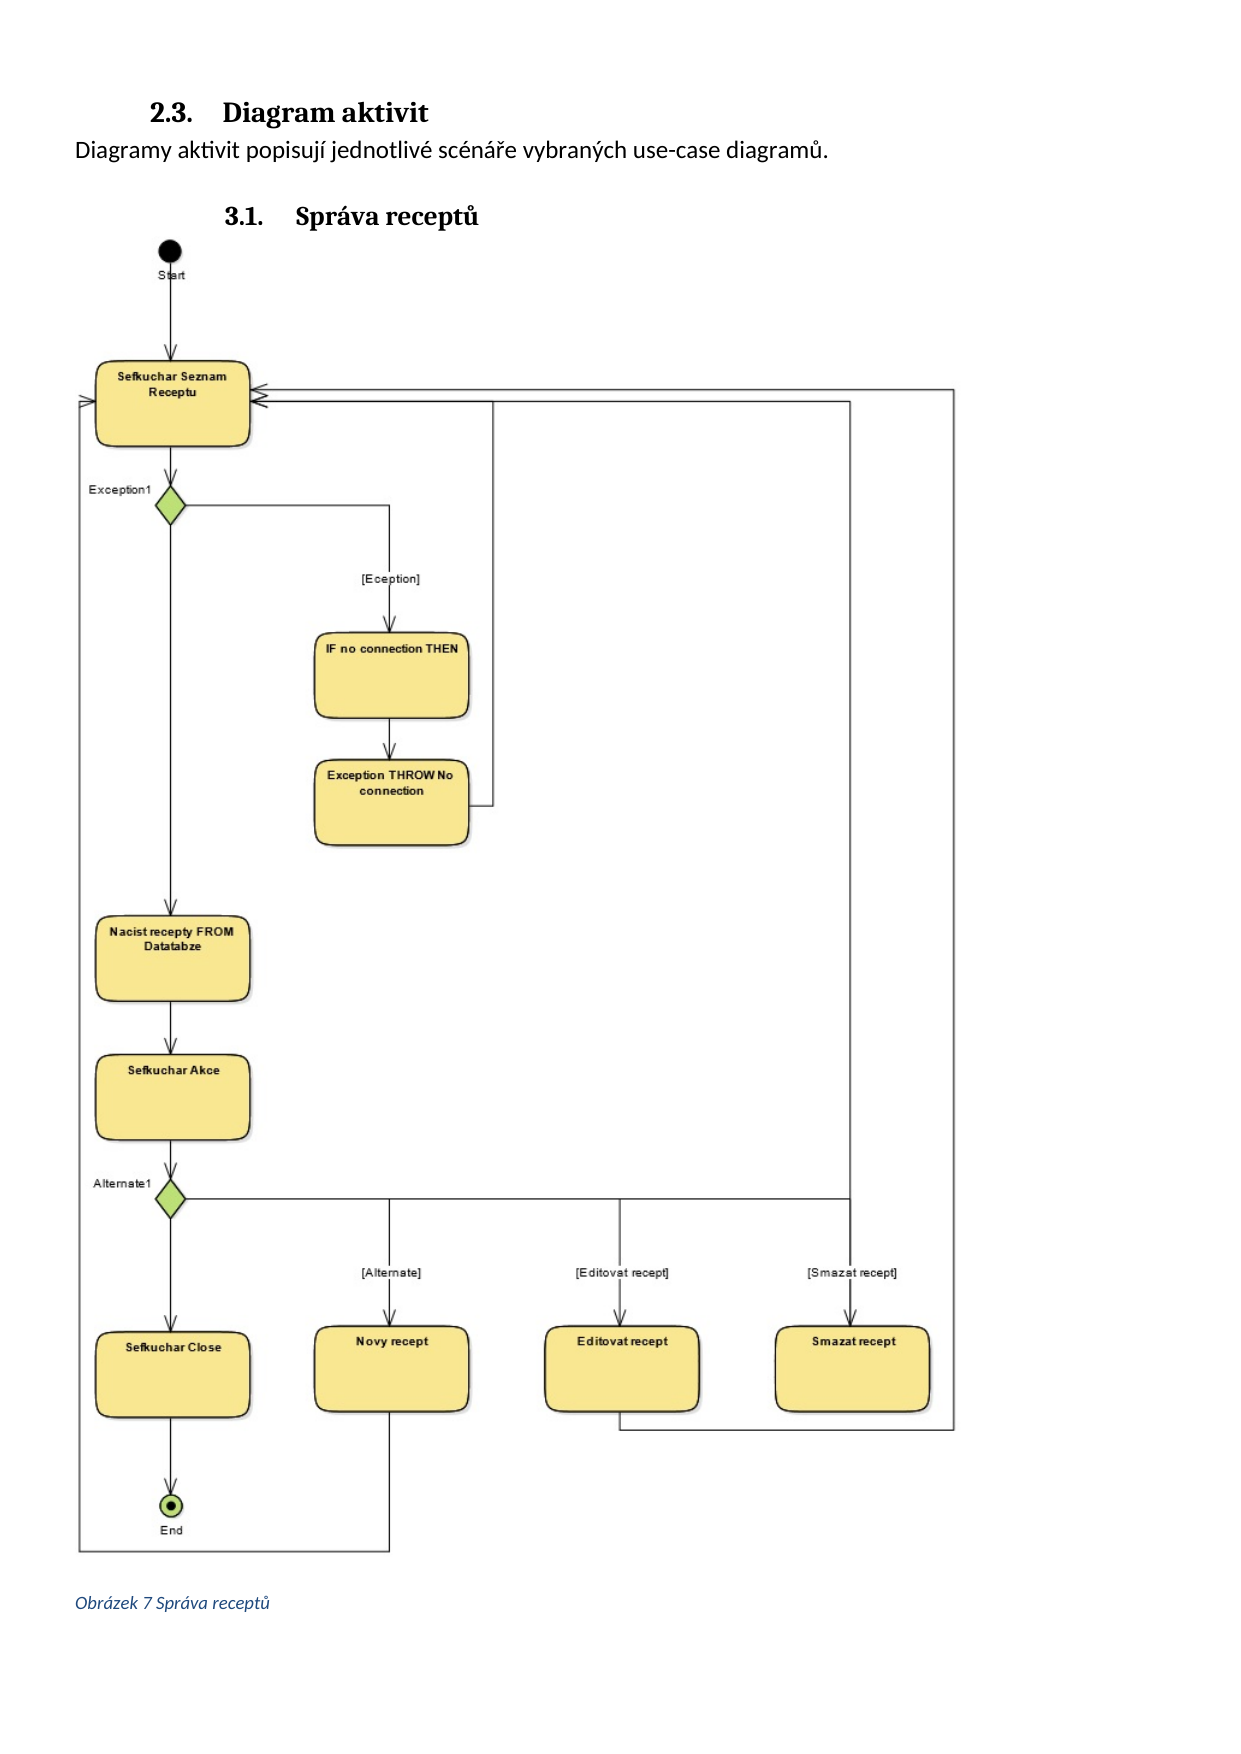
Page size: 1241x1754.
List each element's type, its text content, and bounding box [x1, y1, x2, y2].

subtitle Správa receptů [225, 201, 1165, 232]
subtitle Diagram aktivit [150, 96, 1165, 129]
text Diagramy aktivit popisují jednotlivé scénáře vybraných use-case diagramů. [75, 134, 1165, 165]
picture [75, 236, 1019, 1567]
